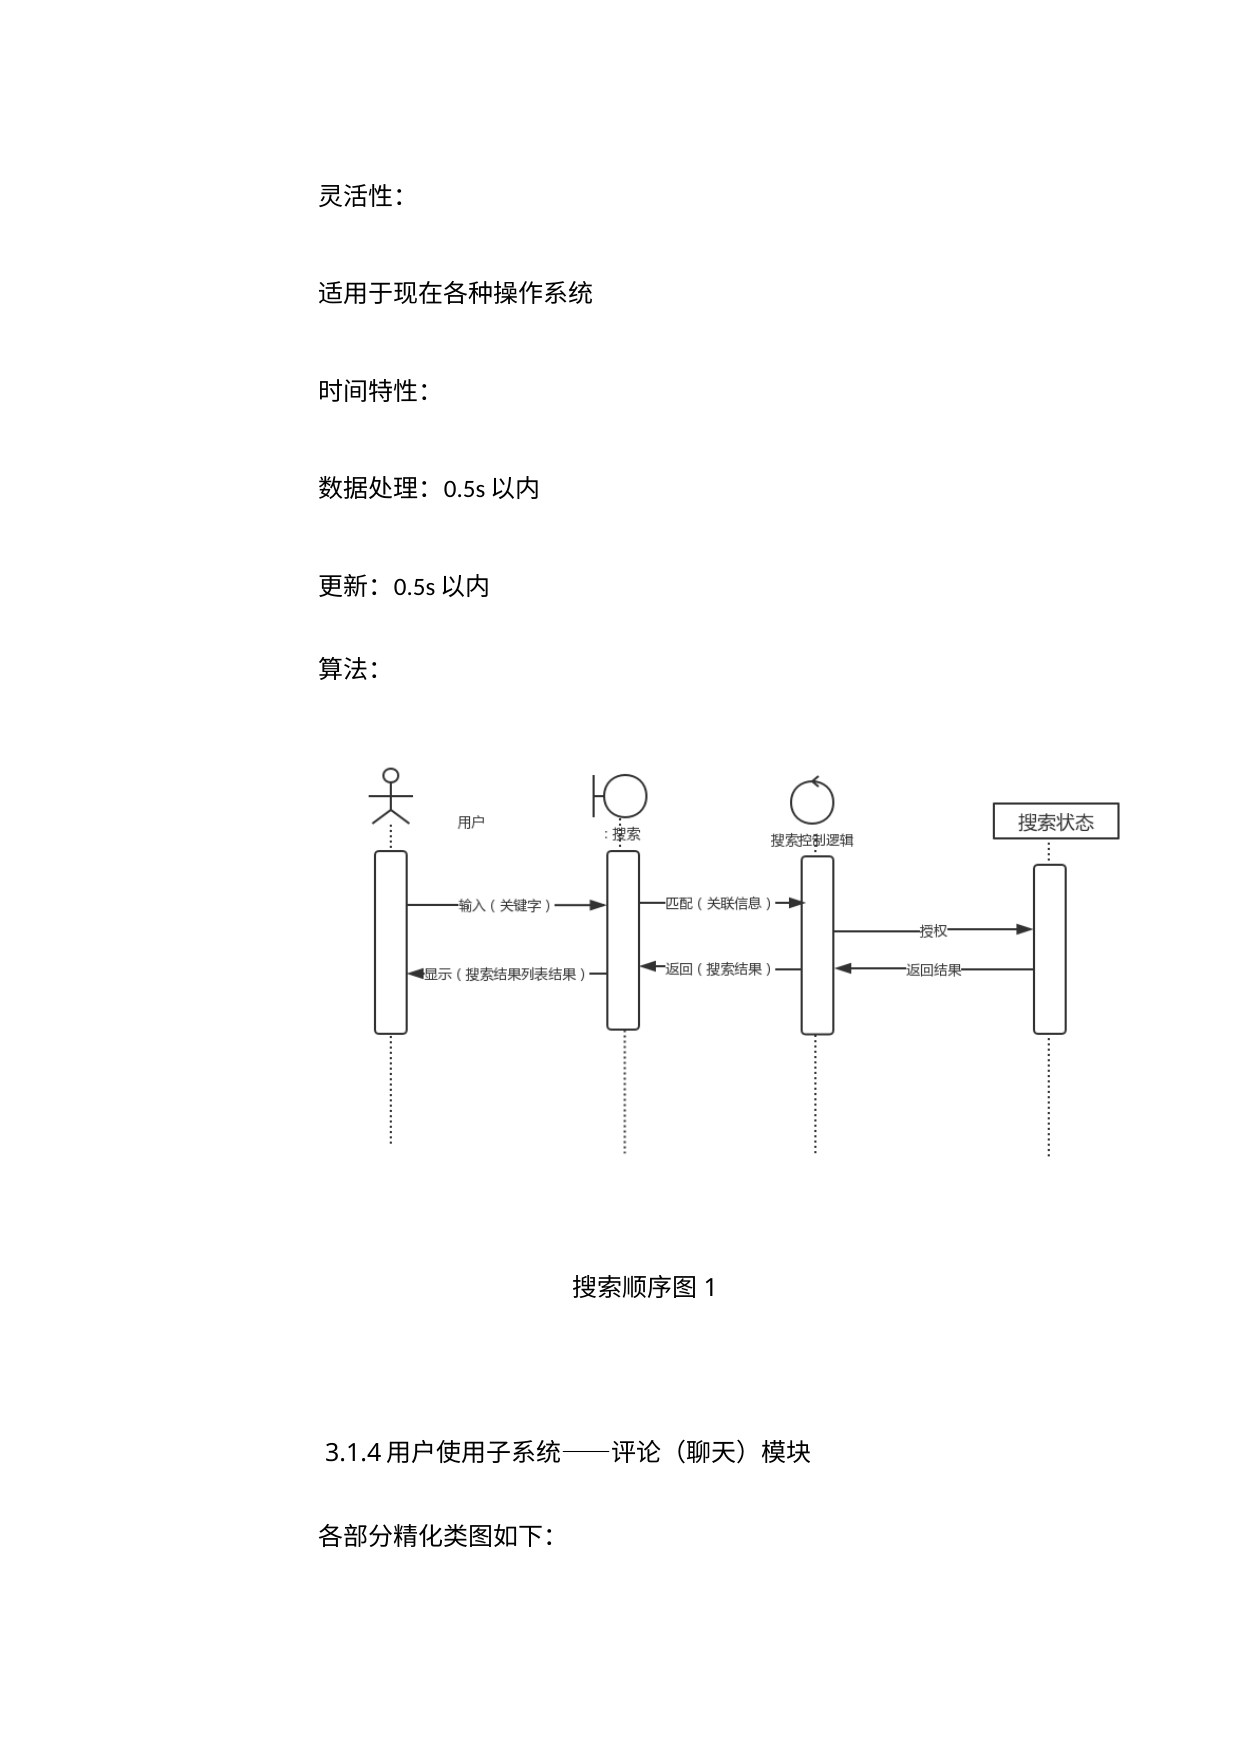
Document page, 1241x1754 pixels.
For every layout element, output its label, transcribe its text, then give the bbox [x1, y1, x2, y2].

text 灵活性： 适用于现在各种操作系统 时间特性： 数据处理：0.5s以内 更新：0.5s以内 [319, 162, 1053, 617]
text 算法： [269, 635, 1053, 700]
text 搜索顺序图 1 [187, 1253, 1053, 1318]
picture [318, 718, 1184, 1224]
text 3.1.4用户使用子系统——评论（聊天）模块 [275, 1418, 1053, 1483]
text 各部分精化类图如下： [269, 1502, 1053, 1567]
